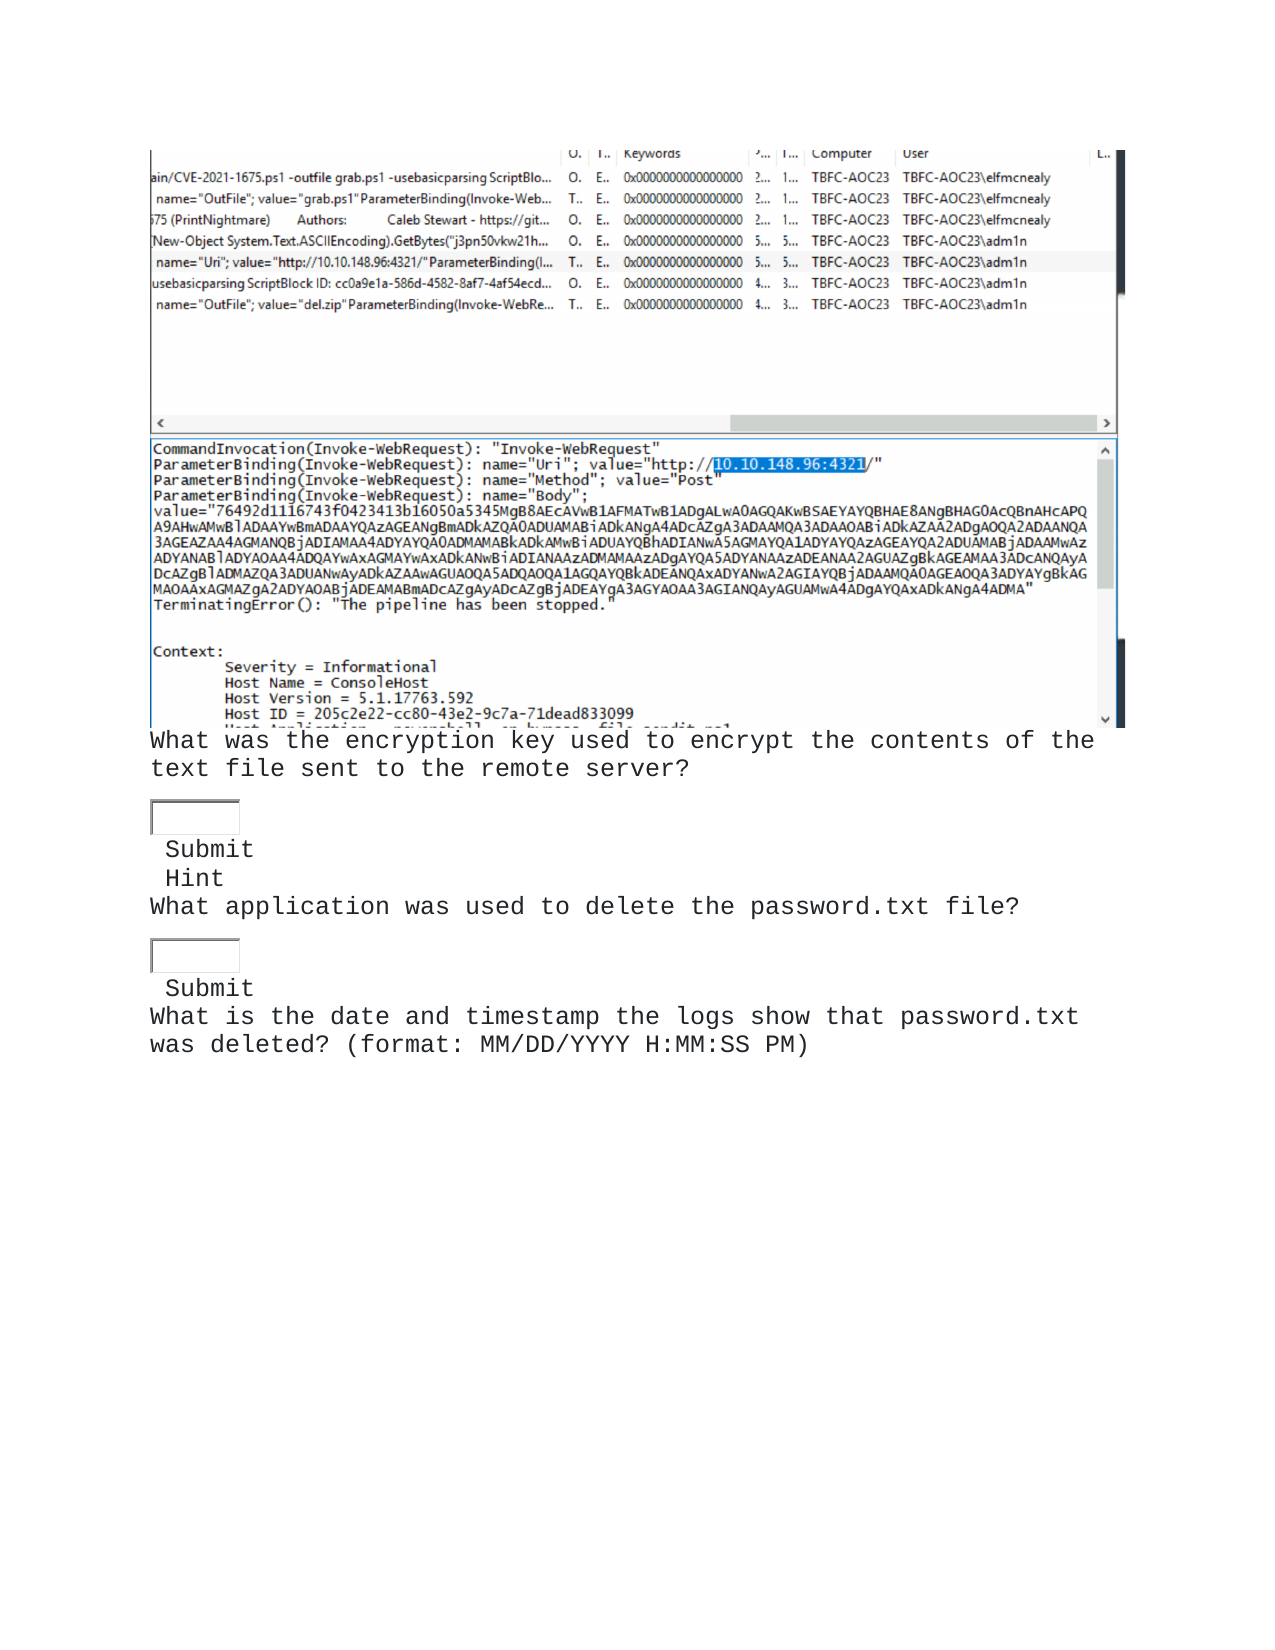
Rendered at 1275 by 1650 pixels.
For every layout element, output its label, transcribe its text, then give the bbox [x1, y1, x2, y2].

text What application was used to delete the password.txt file? [150, 894, 1125, 922]
text Submit [150, 837, 1125, 865]
text What is the date and timestamp the logs show that password.txt was deleted? (format: MM/DD/YYYY H:MM:SS PM) [150, 1004, 1125, 1060]
picture [150, 150, 1125, 728]
text Hint [150, 865, 1125, 894]
text Submit [150, 975, 1125, 1004]
text What was the encryption key used to encrypt the contents of the text file sent to the remote server? [150, 728, 1125, 784]
